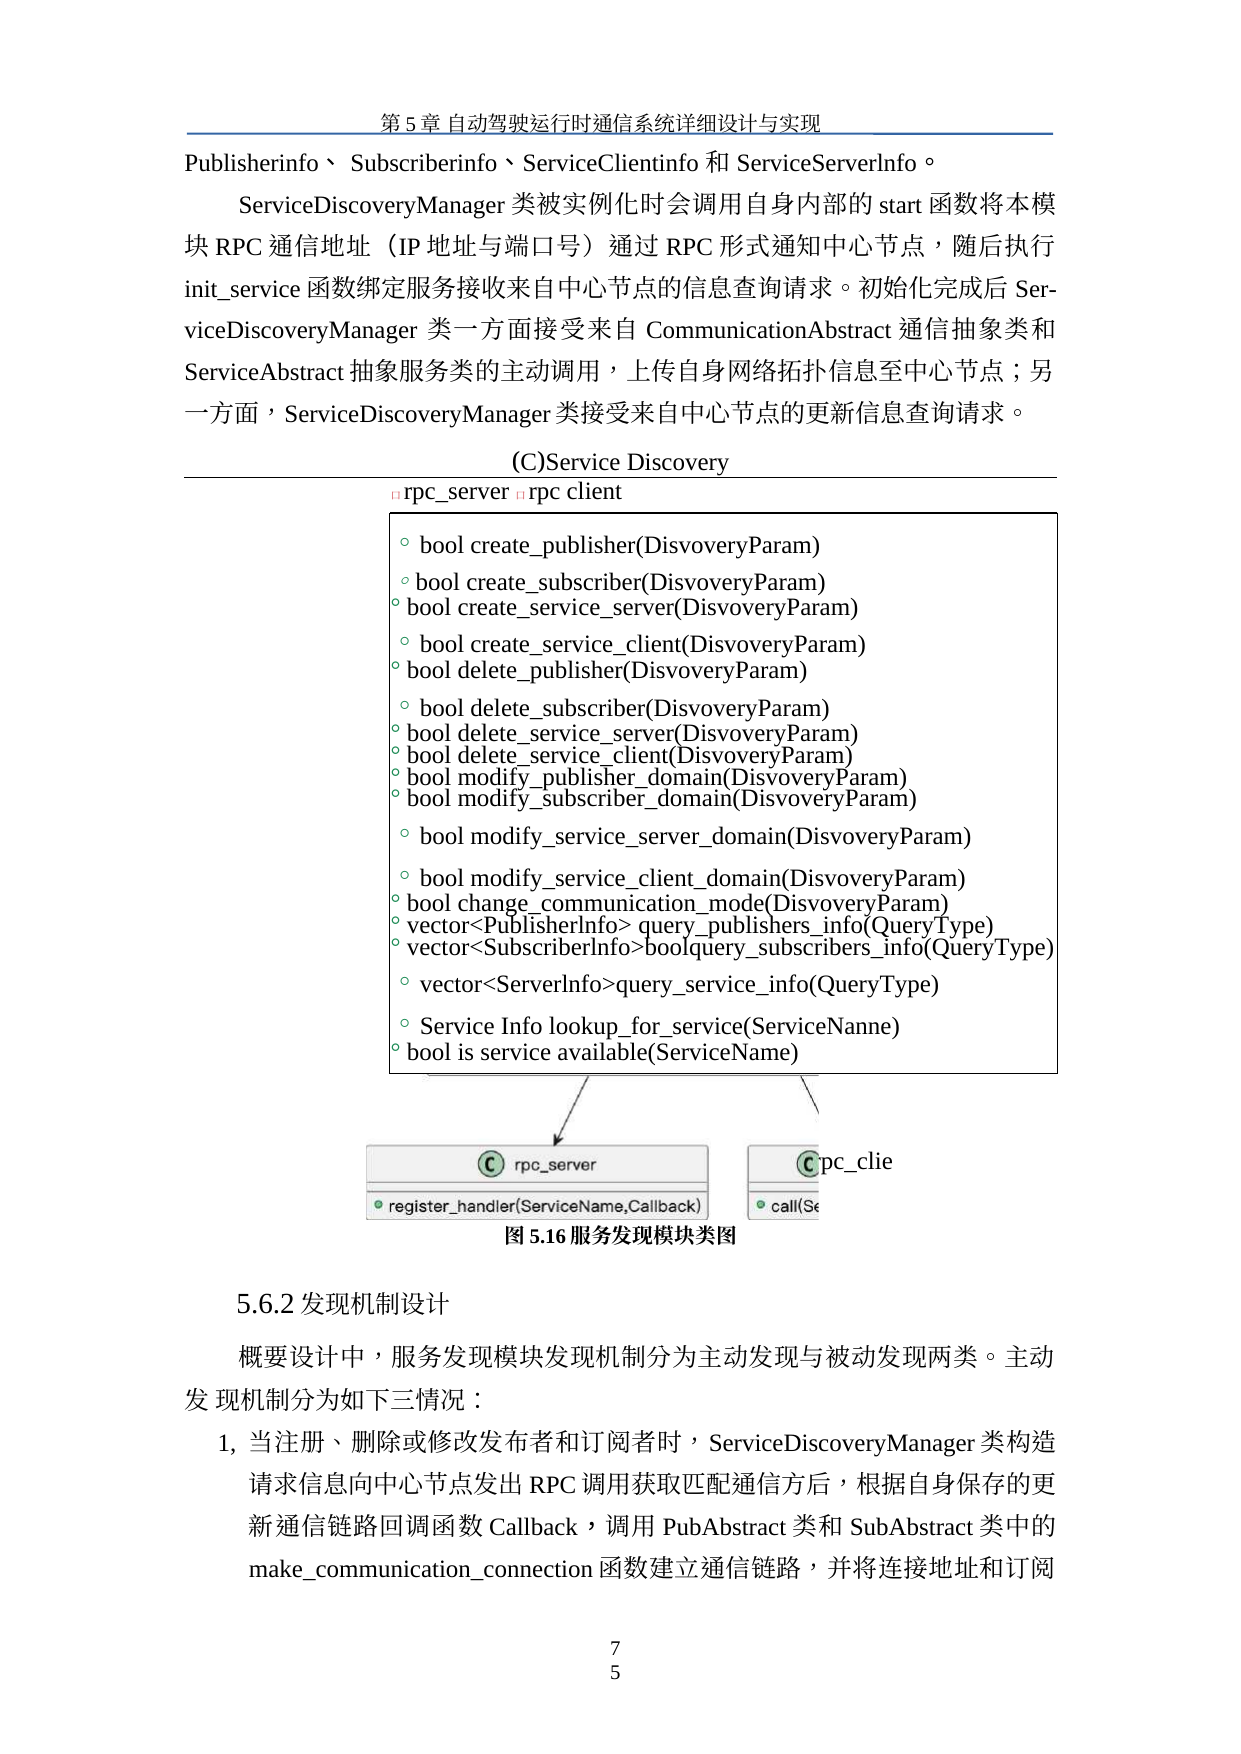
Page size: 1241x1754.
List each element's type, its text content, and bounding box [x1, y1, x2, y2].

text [184, 138, 1057, 180]
text 。bool create_subscriber(DisvoveryParam) [390, 554, 1057, 591]
text ° bool delete_service_server(DisvoveryParam) [390, 717, 1057, 739]
text 。vector<Serverlnfo>query_service_info(QueryType) [390, 952, 1057, 994]
text 。bool create_publisher(DisvoveryParam) [390, 514, 1057, 554]
text ° vector<Subscriberlnfo>boolquery_subscribers_info(QueryType) [648, 931, 1057, 952]
text (C)Service Discovery [184, 443, 1057, 477]
subtitle 5.6.2发现机制设计 [184, 1284, 1057, 1320]
text ° bool modify_publisher_domain(DisvoveryParam) [390, 761, 1057, 782]
text ° vector<Publisherlnfo> query_publishers_info(QueryType) [513, 909, 1057, 931]
text ServiceDiscoveryManager类被实例化时会调用自身内部的start函数将本模 块RPC通信地址（IP地址与端口号）通过RPC形式通知中心节点，随后执行 init_service函数绑定服务接收来自中心节点的信息查询请求。初始化完成后ServiceDiscoveryManager 类一方面接受来自CommunicationAbstract通信抽象类和 ServiceAbstract抽象服务类的主动调用，上传自身网络拓扑信息至中心节点；另 一方面，ServiceDiscoveryManager类接受来自中心节点的更新信息查询请求。 [184, 180, 1057, 431]
text 。Service Info lookup_for_service(ServiceNanne) [390, 994, 1057, 1036]
text 概要设计中，服务发现模块发现机制分为主动发现与被动发现两类。主动发 现机制分为如下三情况： [184, 1333, 1057, 1418]
text ° bool delete_service_client(DisvoveryParam) [390, 739, 1057, 761]
text ° bool delete_publisher(DisvoveryParam) [390, 654, 1057, 676]
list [217, 1418, 1057, 1586]
text ° bool is service available(ServiceName) [390, 1036, 1057, 1073]
text ° bool change_communication_mode(DisvoveryParam) [390, 887, 1057, 909]
text 。bool modify_service_server_domain(DisvoveryParam) [390, 804, 1057, 846]
text 。bool delete_subscriber(DisvoveryParam) [390, 676, 1057, 717]
text ° bool modify_subscriber_domain(DisvoveryParam) [390, 782, 1057, 804]
text 口 rpc_server 口 rpc client [390, 484, 1057, 512]
text 。bool modify_service_client_domain(DisvoveryParam) [390, 846, 1057, 887]
text ° bool create_service_server(DisvoveryParam) [390, 591, 1057, 612]
text ° vector<Subscriberlnfo>boolquery_subscribers_info(QueryType) [390, 931, 647, 952]
text 。bool create_service_client(DisvoveryParam) [390, 612, 1057, 654]
picture [366, 1074, 819, 1220]
